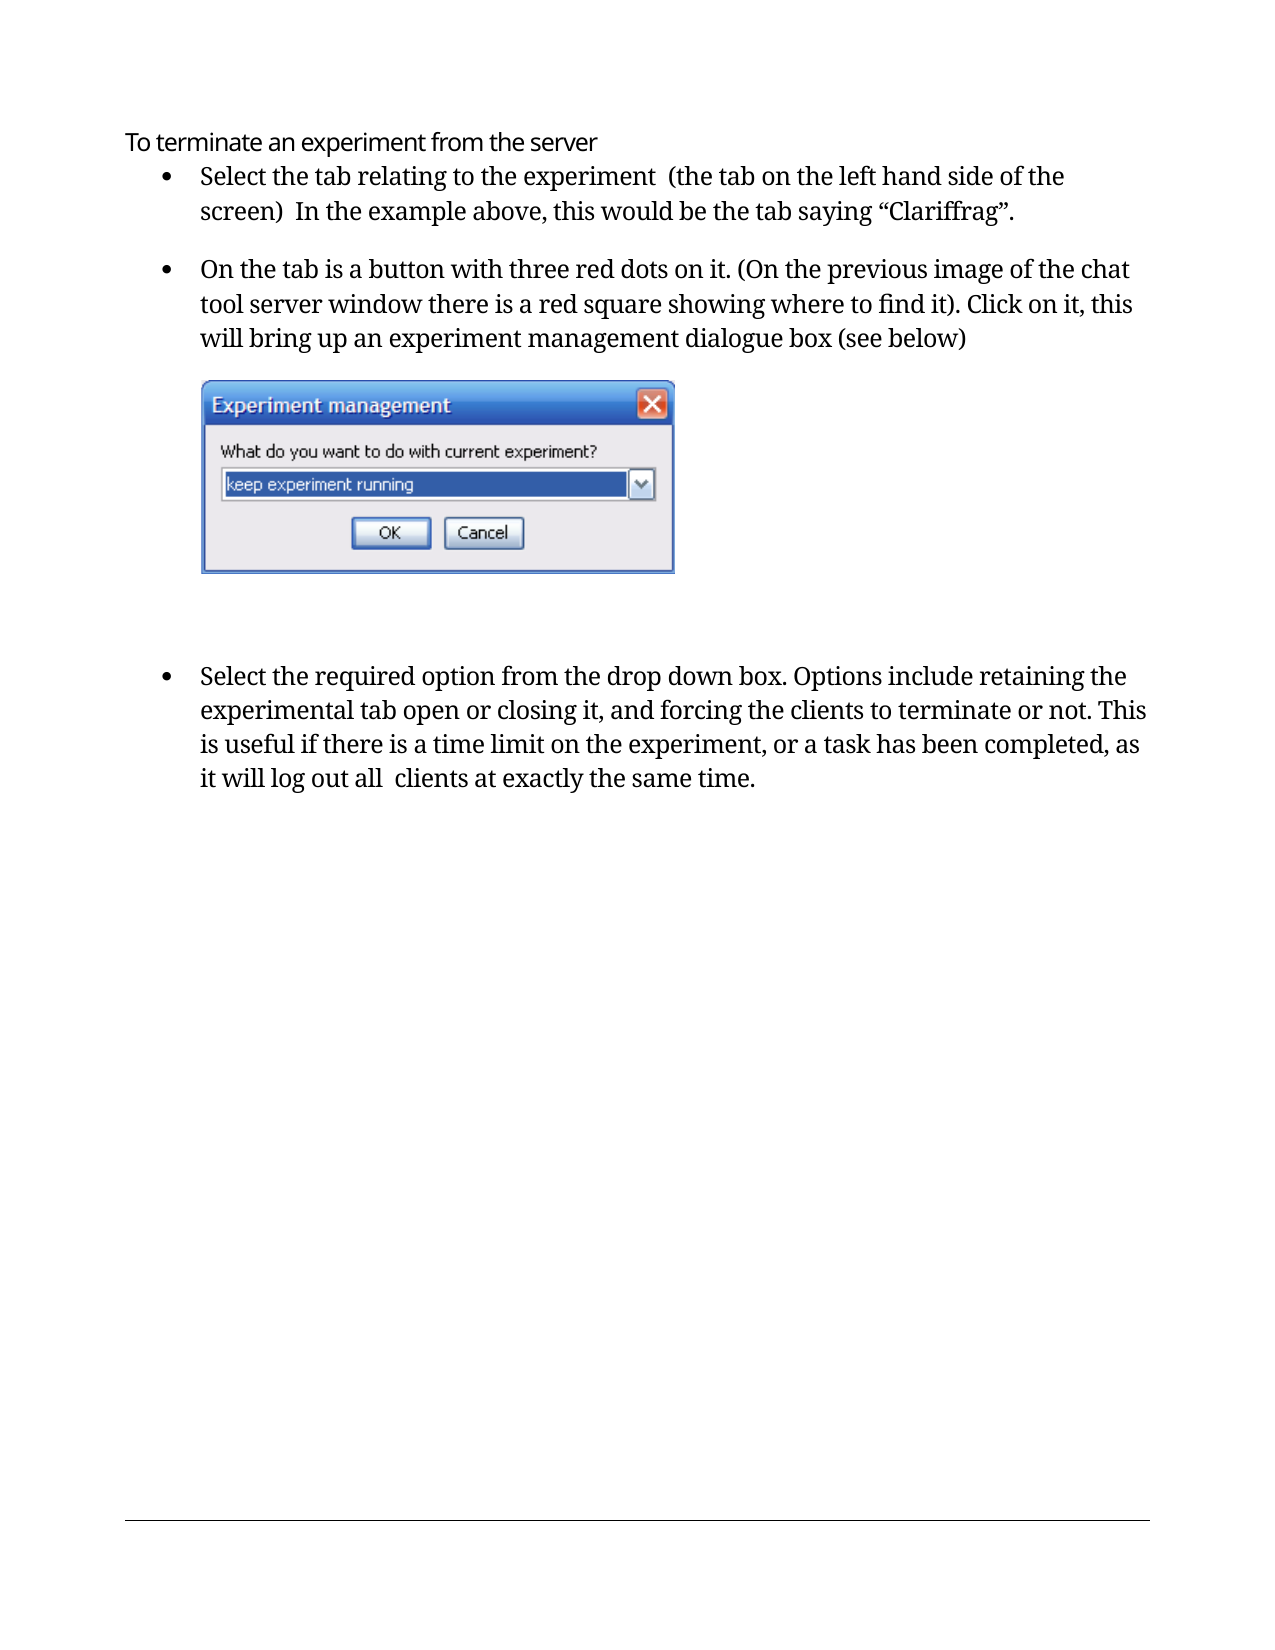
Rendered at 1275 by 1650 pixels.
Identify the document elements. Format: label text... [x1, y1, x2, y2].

subtitle To terminate an experiment from the server [125, 125, 1150, 159]
list On the tab is a button with three red dots on it. (On the previous image of the chat tool server window there is a red square showing where to find it). Click on it, this will bring up an experiment management dialogue box (see below) [162, 252, 1150, 354]
list Select the tab relating to the experiment (the tab on the left hand side of the screen) In the example above, this would be the tab saying “Clariffrag”. [162, 159, 1150, 227]
list Select the required option from the drop down box. Options include retaining the experimental tab open or closing it, and forcing the clients to terminate or not. This is useful if there is a time limit on the experiment, or a task has been completed, as it will log out all clients at exactly the same time. [162, 379, 1150, 795]
